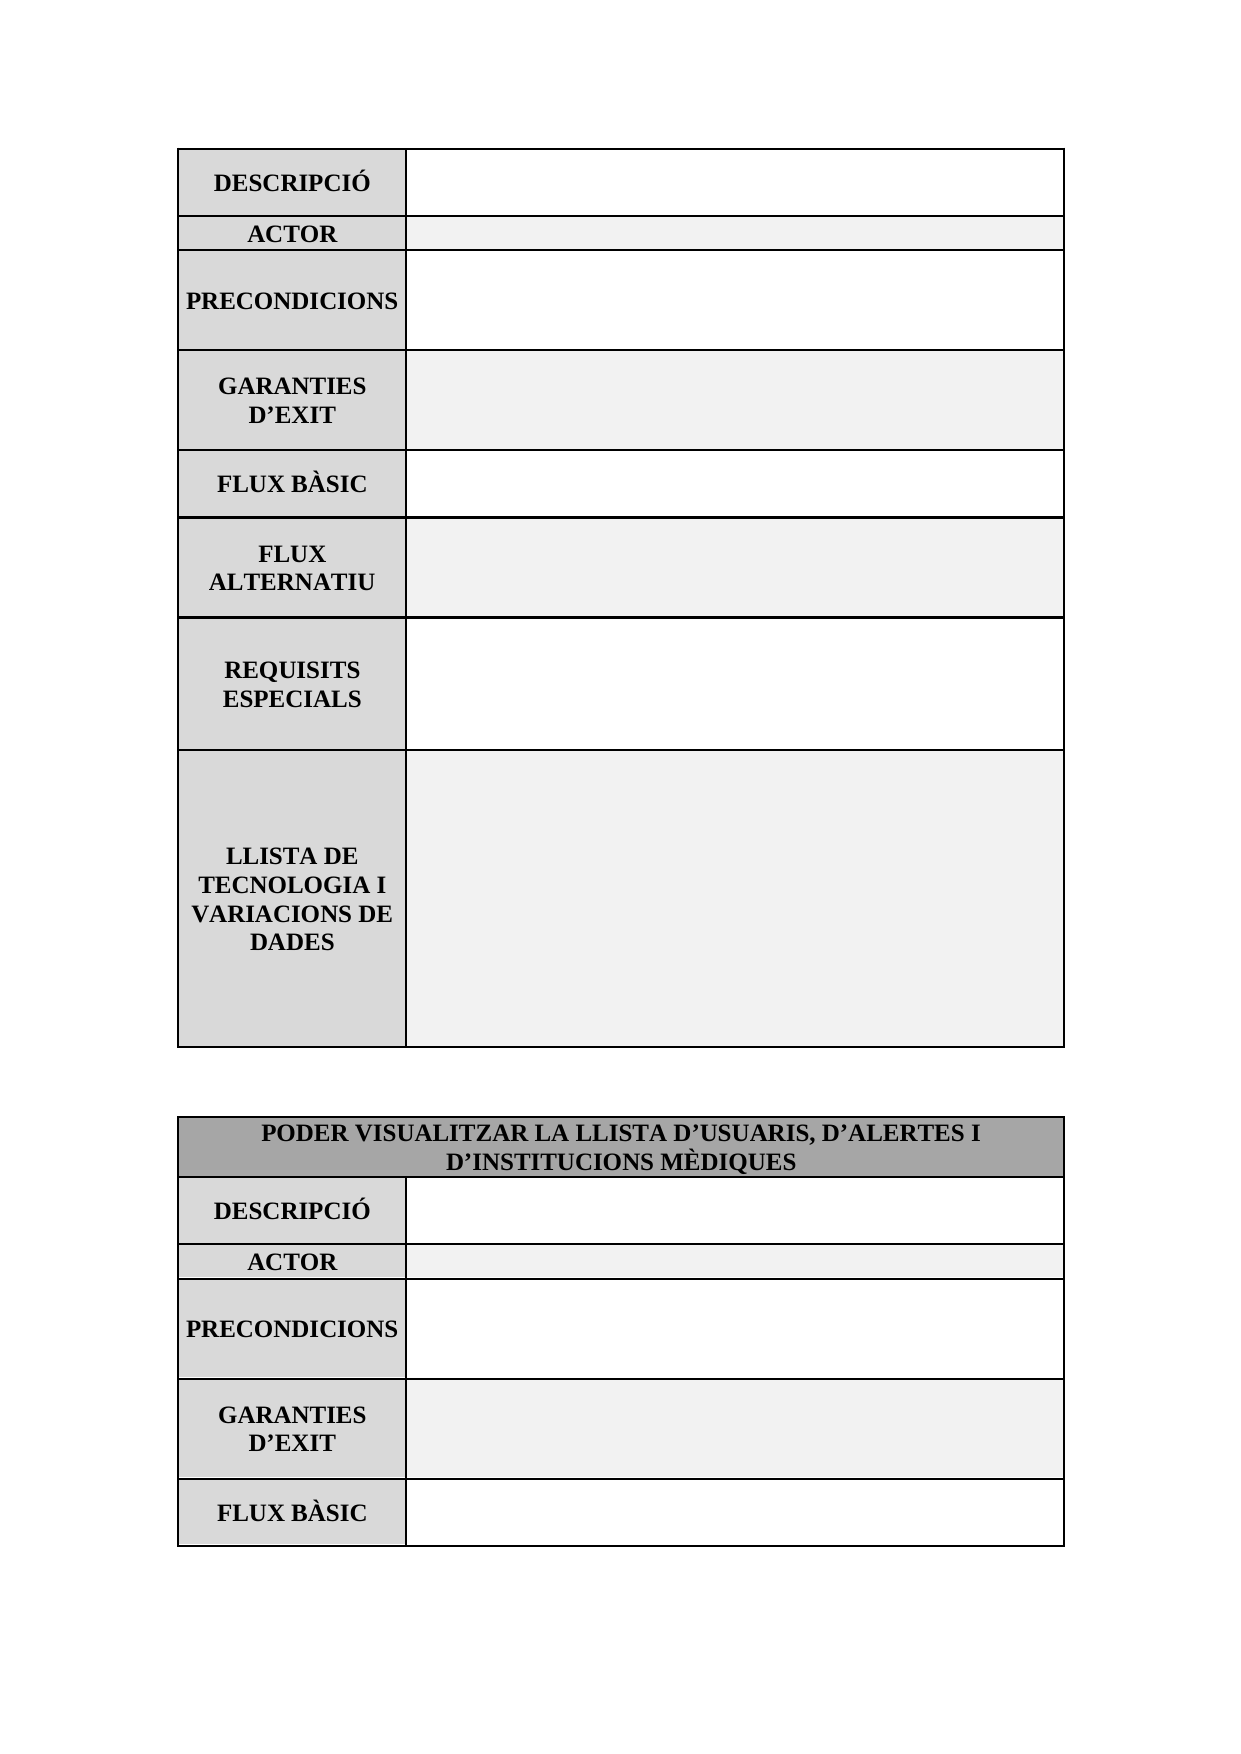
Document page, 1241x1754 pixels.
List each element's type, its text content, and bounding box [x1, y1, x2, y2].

table_cell ACTOR [179, 217, 405, 249]
table_cell [407, 519, 1063, 616]
table_cell [407, 451, 1063, 516]
table_header PODER VISUALITZAR LA LLISTA D’USUARIS, D’ALERTES I D’INSTITUCIONS MÈDIQUES [179, 1118, 1063, 1176]
table_cell [407, 1178, 1063, 1243]
table_cell PRECONDICIONS [179, 251, 405, 349]
table_cell GARANTIES D’EXIT [179, 1380, 405, 1477]
table_cell [407, 1245, 1063, 1277]
table_cell REQUISITS ESPECIALS [179, 619, 405, 749]
table_cell [407, 619, 1063, 749]
table_cell FLUX BÀSIC [179, 451, 405, 516]
table_cell [407, 1380, 1063, 1477]
table_cell DESCRIPCIÓ [179, 150, 405, 215]
table_cell [407, 1280, 1063, 1377]
table_cell [407, 217, 1063, 249]
table_cell [407, 1480, 1063, 1544]
table_cell [407, 751, 1063, 1046]
table_cell [407, 251, 1063, 349]
table_cell [407, 150, 1063, 215]
table_cell DESCRIPCIÓ [179, 1178, 405, 1243]
table_cell FLUX ALTERNATIU [179, 519, 405, 616]
table_cell [407, 351, 1063, 449]
table_cell GARANTIES D’EXIT [179, 351, 405, 449]
table_cell LLISTA DE TECNOLOGIA I VARIACIONS DE DADES [179, 751, 405, 1046]
table_cell ACTOR [179, 1245, 405, 1277]
table_cell FLUX BÀSIC [179, 1480, 405, 1544]
table_cell PRECONDICIONS [179, 1280, 405, 1377]
